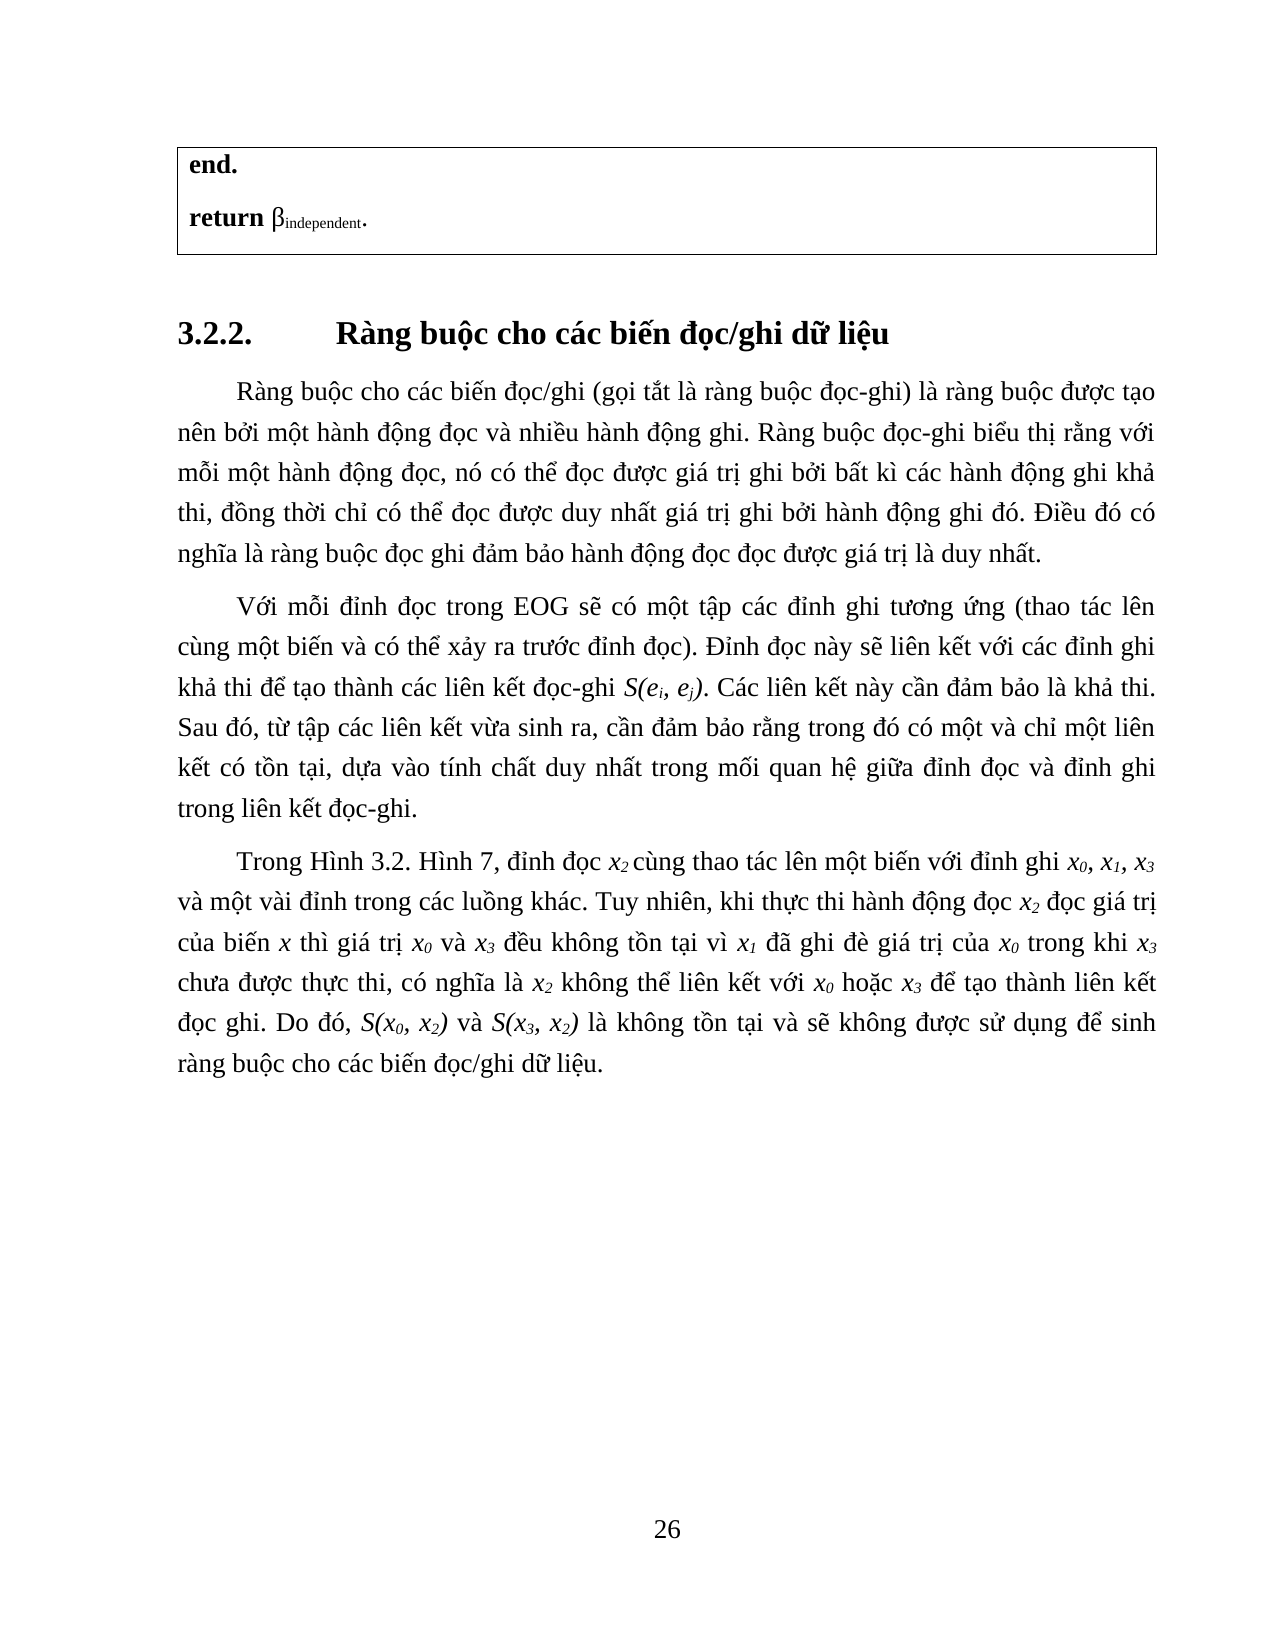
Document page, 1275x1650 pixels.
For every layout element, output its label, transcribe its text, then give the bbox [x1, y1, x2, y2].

text Với mỗi đỉnh đọc trong EOG sẽ có một tập các đỉnh ghi tương ứng (thao tác lên cùng một biến và có thể xảy ra trước đỉnh đọc). Đỉnh đọc này sẽ liên kết với các đỉnh ghi khả thi để tạo thành các liên kết đọc-ghi S(ei, ej). Các liên kết này cần đảm bảo là khả thi. Sau đó, từ tập các liên kết vừa sinh ra, cần đảm bảo rằng trong đó có một và chỉ một liên kết có tồn tại, dựa vào tính chất duy nhất trong mối quan hệ giữa đỉnh đọc và đỉnh ghi trong liên kết đọc-ghi. [177, 590, 1157, 823]
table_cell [178, 148, 1156, 254]
list Ràng buộc cho các biến đọc/ghi dữ liệu [177, 313, 1157, 351]
text Trong Hình 3.2. Hình 7, đỉnh đọc x2 cùng thao tác lên một biến với đỉnh ghi x0, x1, x3 và một vài đỉnh trong các luồng khác. Tuy nhiên, khi thực thi hành động đọc x2 đọc giá trị của biến x thì giá trị x0 và x3 đều không tồn tại vì x1 đã ghi đè giá trị của x0 trong khi x3 chưa được thực thi, có nghĩa là x2 không thể liên kết với x0 hoặc x3 để tạo thành liên kết đọc ghi. Do đó, S(x0, x2) và S(x3, x2) là không tồn tại và sẽ không được sử dụng để sinh ràng buộc cho các biến đọc/ghi dữ liệu. [177, 845, 1157, 1078]
text Ràng buộc cho các biến đọc/ghi (gọi tắt là ràng buộc đọc-ghi) là ràng buộc được tạo nên bởi một hành động đọc và nhiều hành động ghi. Ràng buộc đọc-ghi biểu thị rằng với mỗi một hành động đọc, nó có thể đọc được giá trị ghi bởi bất kì các hành động ghi khả thi, đồng thời chỉ có thể đọc được duy nhất giá trị ghi bởi hành động ghi đó. Điều đó có nghĩa là ràng buộc đọc ghi đảm bảo hành động đọc đọc được giá trị là duy nhất. [177, 375, 1157, 568]
